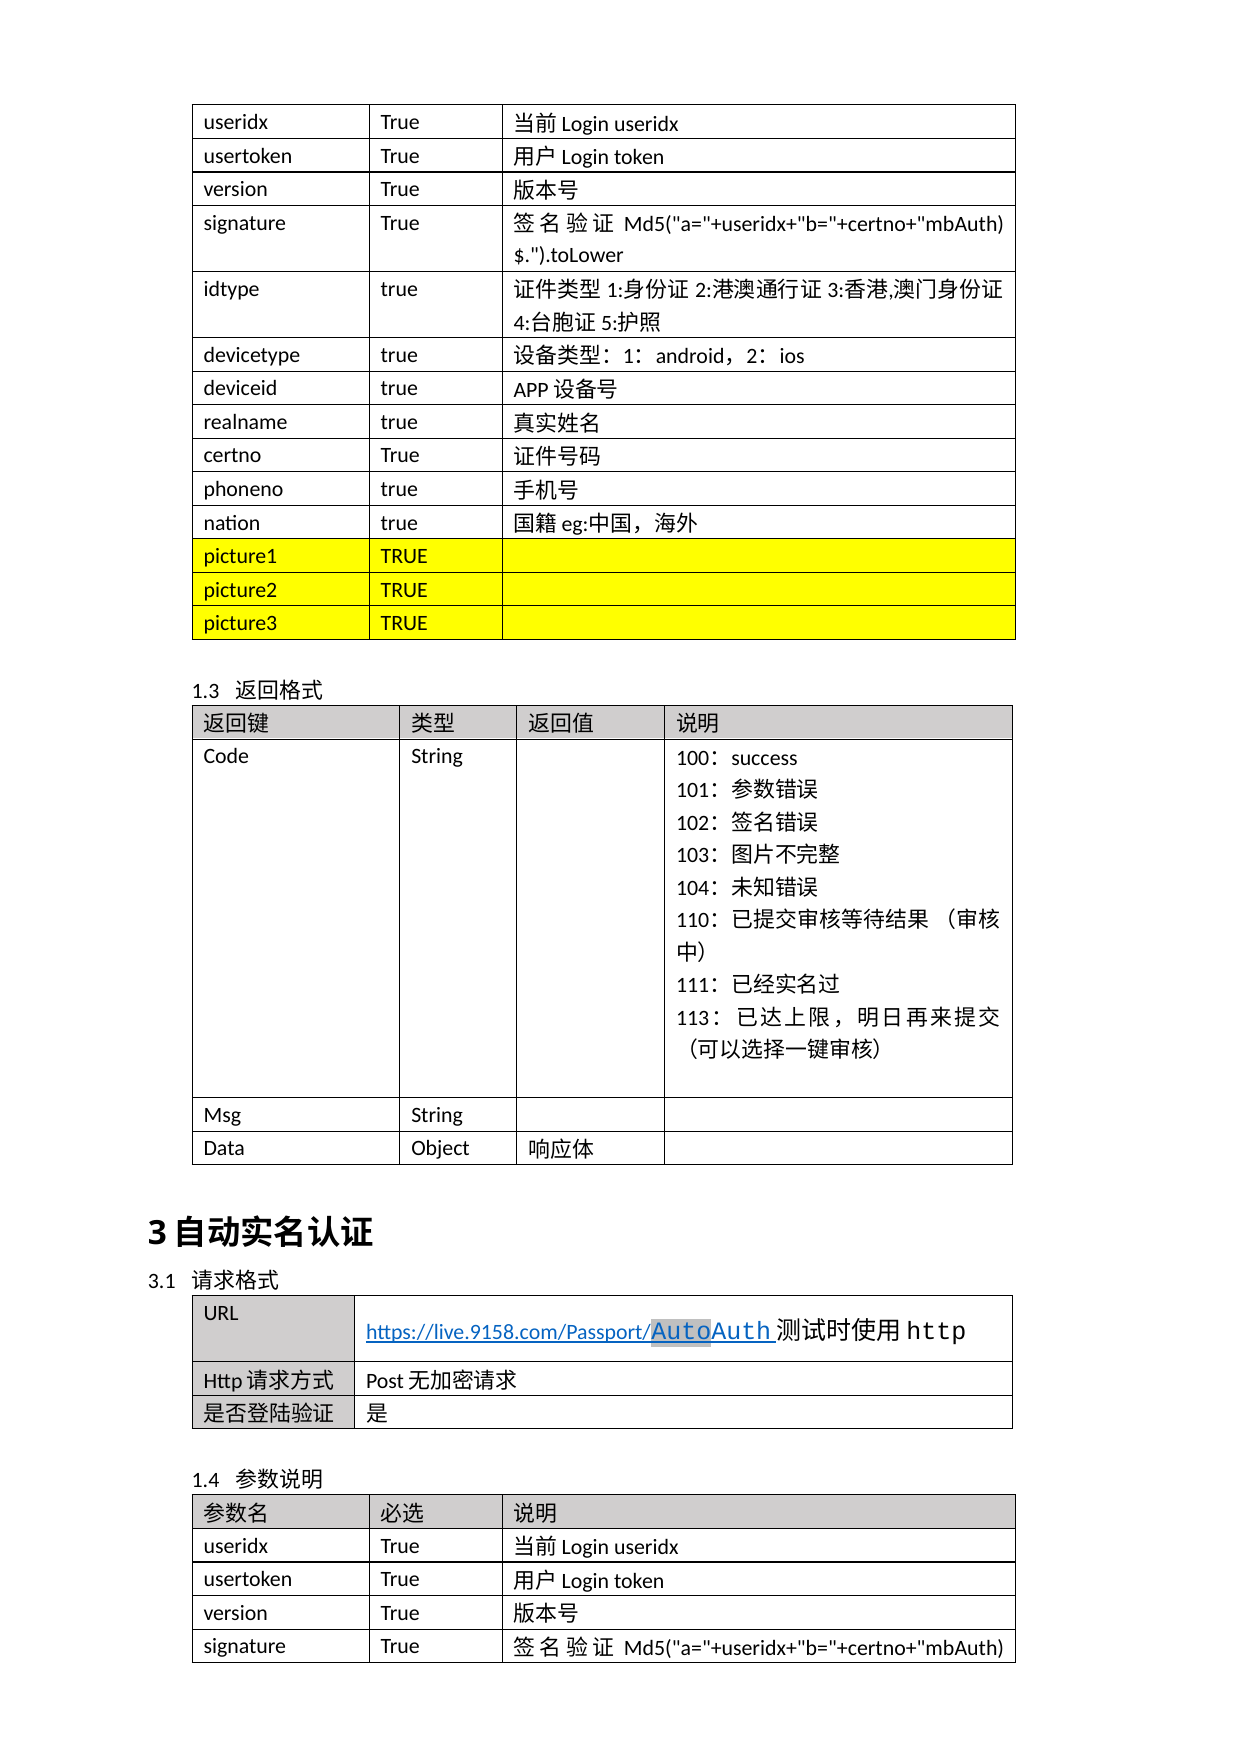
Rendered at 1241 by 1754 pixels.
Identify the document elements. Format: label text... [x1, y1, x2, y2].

table_cell 用户Login token [503, 139, 1015, 171]
table_cell 设备类型：1：android，2：ios [503, 338, 1015, 371]
table_cell [503, 606, 1015, 639]
table_cell APP设备号 [503, 372, 1015, 404]
table_cell picture3 [193, 606, 369, 639]
table_cell Object [400, 1132, 516, 1164]
table_cell true [370, 506, 502, 538]
table_cell 真实姓名 [503, 405, 1015, 438]
table_cell True [370, 1563, 502, 1595]
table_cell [503, 1630, 1015, 1662]
table_cell 版本号 [503, 1596, 1015, 1628]
table_cell picture1 [193, 539, 369, 572]
table_cell signature [193, 1630, 369, 1662]
table_cell deviceid [193, 372, 369, 404]
table_cell usertoken [193, 1563, 369, 1595]
table_cell Http请求方式 [193, 1362, 354, 1395]
table_cell useridx [193, 105, 369, 138]
text 3自动实名认证 3.1 请求格式 [148, 1198, 1093, 1295]
table_cell 响应体 [517, 1132, 664, 1164]
table_cell devicetype [193, 338, 369, 371]
table_cell True [370, 206, 502, 271]
table_cell 手机号 [503, 472, 1015, 505]
table_cell version [193, 1596, 369, 1628]
table_cell Data [193, 1132, 399, 1164]
table_cell phoneno [193, 472, 369, 505]
table_cell version [193, 173, 369, 205]
table_cell [517, 740, 664, 1097]
table_cell [665, 1098, 1012, 1131]
table_cell picture2 [193, 573, 369, 605]
table_cell String [400, 1098, 516, 1131]
table_header 参数名 [193, 1495, 369, 1528]
table_header 返回键 [193, 706, 399, 738]
table_cell usertoken [193, 139, 369, 171]
table_cell 证件号码 [503, 439, 1015, 471]
table_header 类型 [400, 706, 516, 738]
table_cell TRUE [370, 539, 502, 572]
list 返回格式 [191, 672, 1093, 705]
table_cell True [370, 1630, 502, 1662]
table_cell true [370, 405, 502, 438]
table_cell True [370, 1529, 502, 1561]
table_cell 证件类型 1:身份证 2:港澳通行证 3:香港,澳门身份证 4:台胞证 5:护照 [503, 272, 1015, 337]
table_cell nation [193, 506, 369, 538]
table_cell realname [193, 405, 369, 438]
table_cell [503, 539, 1015, 572]
table_cell 是否登陆验证 [193, 1396, 354, 1428]
table_header https://live.9158.com/Passport/AutoAuth测试时使用http [355, 1296, 1012, 1361]
table_cell True [370, 139, 502, 171]
table_cell 国籍eg:中国，海外 [503, 506, 1015, 538]
table_cell TRUE [370, 606, 502, 639]
table_cell 用户Login token [503, 1563, 1015, 1595]
table_cell 100：success 101：参数错误 102：签名错误 103：图片不完整 104：未知错误 110：已提交审核等待结果 （审核中） 111：已经实名过 113：已达上限，明日再来提交（可以选择一键审核） [665, 740, 1012, 1097]
table_cell 当前Login useridx [503, 105, 1015, 138]
list 参数说明 [191, 1462, 1093, 1494]
table_cell True [370, 105, 502, 138]
table_header URL [193, 1296, 354, 1361]
table_cell true [370, 372, 502, 404]
table_cell 签名验证Md5("a="+useridx+"b="+certno+"mbAuth)$.").toLower [503, 206, 1015, 271]
table_cell [517, 1098, 664, 1131]
table_cell useridx [193, 1529, 369, 1561]
table_cell 是 [355, 1396, 1012, 1428]
table_cell true [370, 338, 502, 371]
table_cell [503, 573, 1015, 605]
table_header 必选 [370, 1495, 502, 1528]
table_cell idtype [193, 272, 369, 337]
table_cell 版本号 [503, 173, 1015, 205]
table_cell [665, 1132, 1012, 1164]
table_cell String [400, 740, 516, 1097]
table_cell TRUE [370, 573, 502, 605]
table_header 说明 [503, 1495, 1015, 1528]
table_cell Code [193, 740, 399, 1097]
table_cell True [370, 1596, 502, 1628]
table_header 说明 [665, 706, 1012, 738]
table_cell 当前Login useridx [503, 1529, 1015, 1561]
table_cell certno [193, 439, 369, 471]
table_cell True [370, 439, 502, 471]
table_cell true [370, 472, 502, 505]
table_cell Post无加密请求 [355, 1362, 1012, 1395]
table_cell True [370, 173, 502, 205]
table_cell Msg [193, 1098, 399, 1131]
table_cell true [370, 272, 502, 337]
table_header 返回值 [517, 706, 664, 738]
table_cell signature [193, 206, 369, 271]
